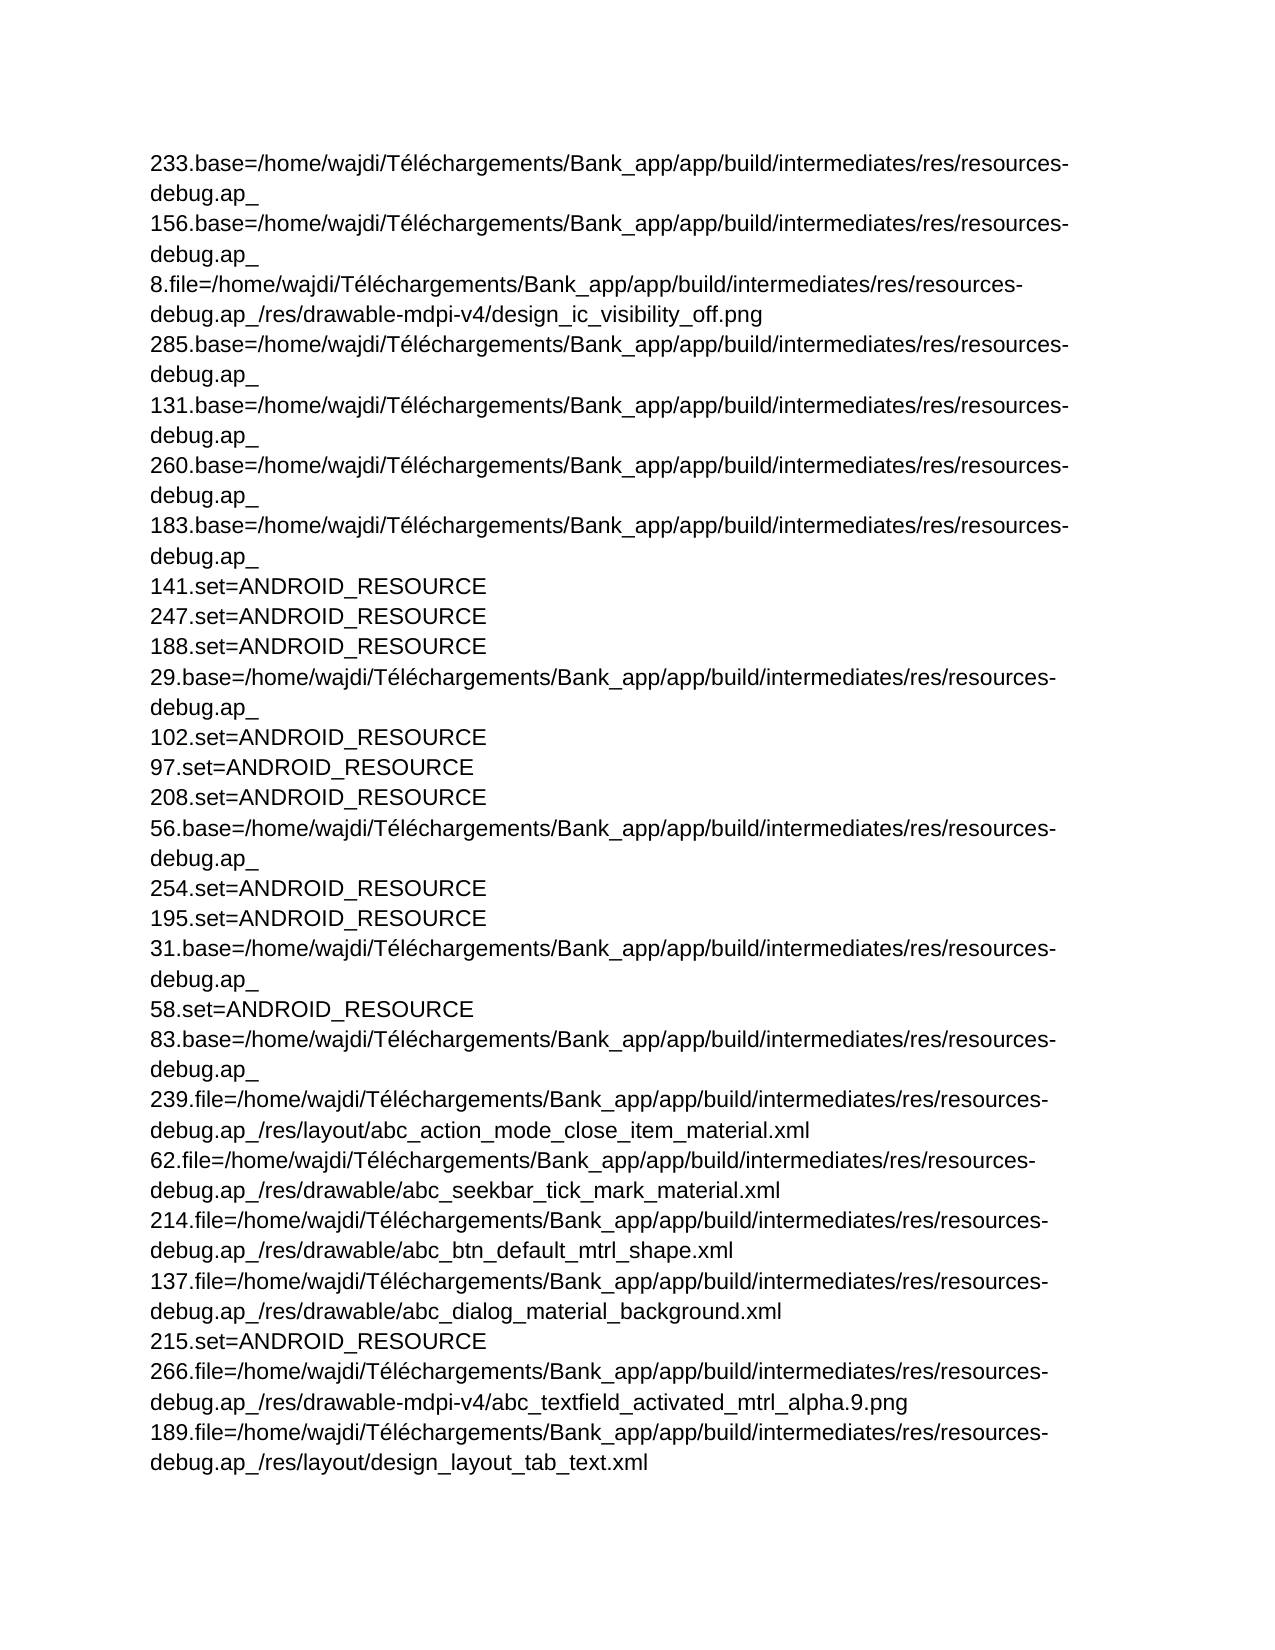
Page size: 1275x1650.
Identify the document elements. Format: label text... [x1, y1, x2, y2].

text 56.base=/home/wajdi/Téléchargements/Bank_app/app/build/intermediates/res/resources-debug.ap_ [150, 814, 1125, 871]
text 102.set=ANDROID_RESOURCE [150, 724, 1125, 750]
text 97.set=ANDROID_RESOURCE [150, 754, 1125, 781]
text 83.base=/home/wajdi/Téléchargements/Bank_app/app/build/intermediates/res/resources-debug.ap_ [150, 1026, 1125, 1083]
text 189.file=/home/wajdi/Téléchargements/Bank_app/app/build/intermediates/res/resources-debug.ap_/res/layout/design_layout_tab_text.xml [150, 1419, 1125, 1475]
text 285.base=/home/wajdi/Téléchargements/Bank_app/app/build/intermediates/res/resources-debug.ap_ [150, 331, 1125, 388]
text 141.set=ANDROID_RESOURCE [150, 573, 1125, 599]
text 188.set=ANDROID_RESOURCE [150, 633, 1125, 660]
text 214.file=/home/wajdi/Téléchargements/Bank_app/app/build/intermediates/res/resources-debug.ap_/res/drawable/abc_btn_default_mtrl_shape.xml [150, 1207, 1125, 1264]
text 156.base=/home/wajdi/Téléchargements/Bank_app/app/build/intermediates/res/resources-debug.ap_ [150, 210, 1125, 267]
text 254.set=ANDROID_RESOURCE [150, 875, 1125, 901]
text 183.base=/home/wajdi/Téléchargements/Bank_app/app/build/intermediates/res/resources-debug.ap_ [150, 512, 1125, 569]
text 8.file=/home/wajdi/Téléchargements/Bank_app/app/build/intermediates/res/resources-debug.ap_/res/drawable-mdpi-v4/design_ic_visibility_off.png [150, 271, 1125, 327]
text 137.file=/home/wajdi/Téléchargements/Bank_app/app/build/intermediates/res/resources-debug.ap_/res/drawable/abc_dialog_material_background.xml [150, 1268, 1125, 1324]
text 195.set=ANDROID_RESOURCE [150, 905, 1125, 932]
text 239.file=/home/wajdi/Téléchargements/Bank_app/app/build/intermediates/res/resources-debug.ap_/res/layout/abc_action_mode_close_item_material.xml [150, 1086, 1125, 1143]
text 131.base=/home/wajdi/Téléchargements/Bank_app/app/build/intermediates/res/resources-debug.ap_ [150, 392, 1125, 448]
text 31.base=/home/wajdi/Téléchargements/Bank_app/app/build/intermediates/res/resources-debug.ap_ [150, 935, 1125, 992]
text 215.set=ANDROID_RESOURCE [150, 1328, 1125, 1354]
text 260.base=/home/wajdi/Téléchargements/Bank_app/app/build/intermediates/res/resources-debug.ap_ [150, 452, 1125, 509]
text 29.base=/home/wajdi/Téléchargements/Bank_app/app/build/intermediates/res/resources-debug.ap_ [150, 663, 1125, 720]
text 58.set=ANDROID_RESOURCE [150, 996, 1125, 1022]
text 208.set=ANDROID_RESOURCE [150, 784, 1125, 811]
text 62.file=/home/wajdi/Téléchargements/Bank_app/app/build/intermediates/res/resources-debug.ap_/res/drawable/abc_seekbar_tick_mark_material.xml [150, 1147, 1125, 1203]
text 233.base=/home/wajdi/Téléchargements/Bank_app/app/build/intermediates/res/resources-debug.ap_ [150, 150, 1125, 207]
text 266.file=/home/wajdi/Téléchargements/Bank_app/app/build/intermediates/res/resources-debug.ap_/res/drawable-mdpi-v4/abc_textfield_activated_mtrl_alpha.9.png [150, 1358, 1125, 1415]
text 247.set=ANDROID_RESOURCE [150, 603, 1125, 629]
